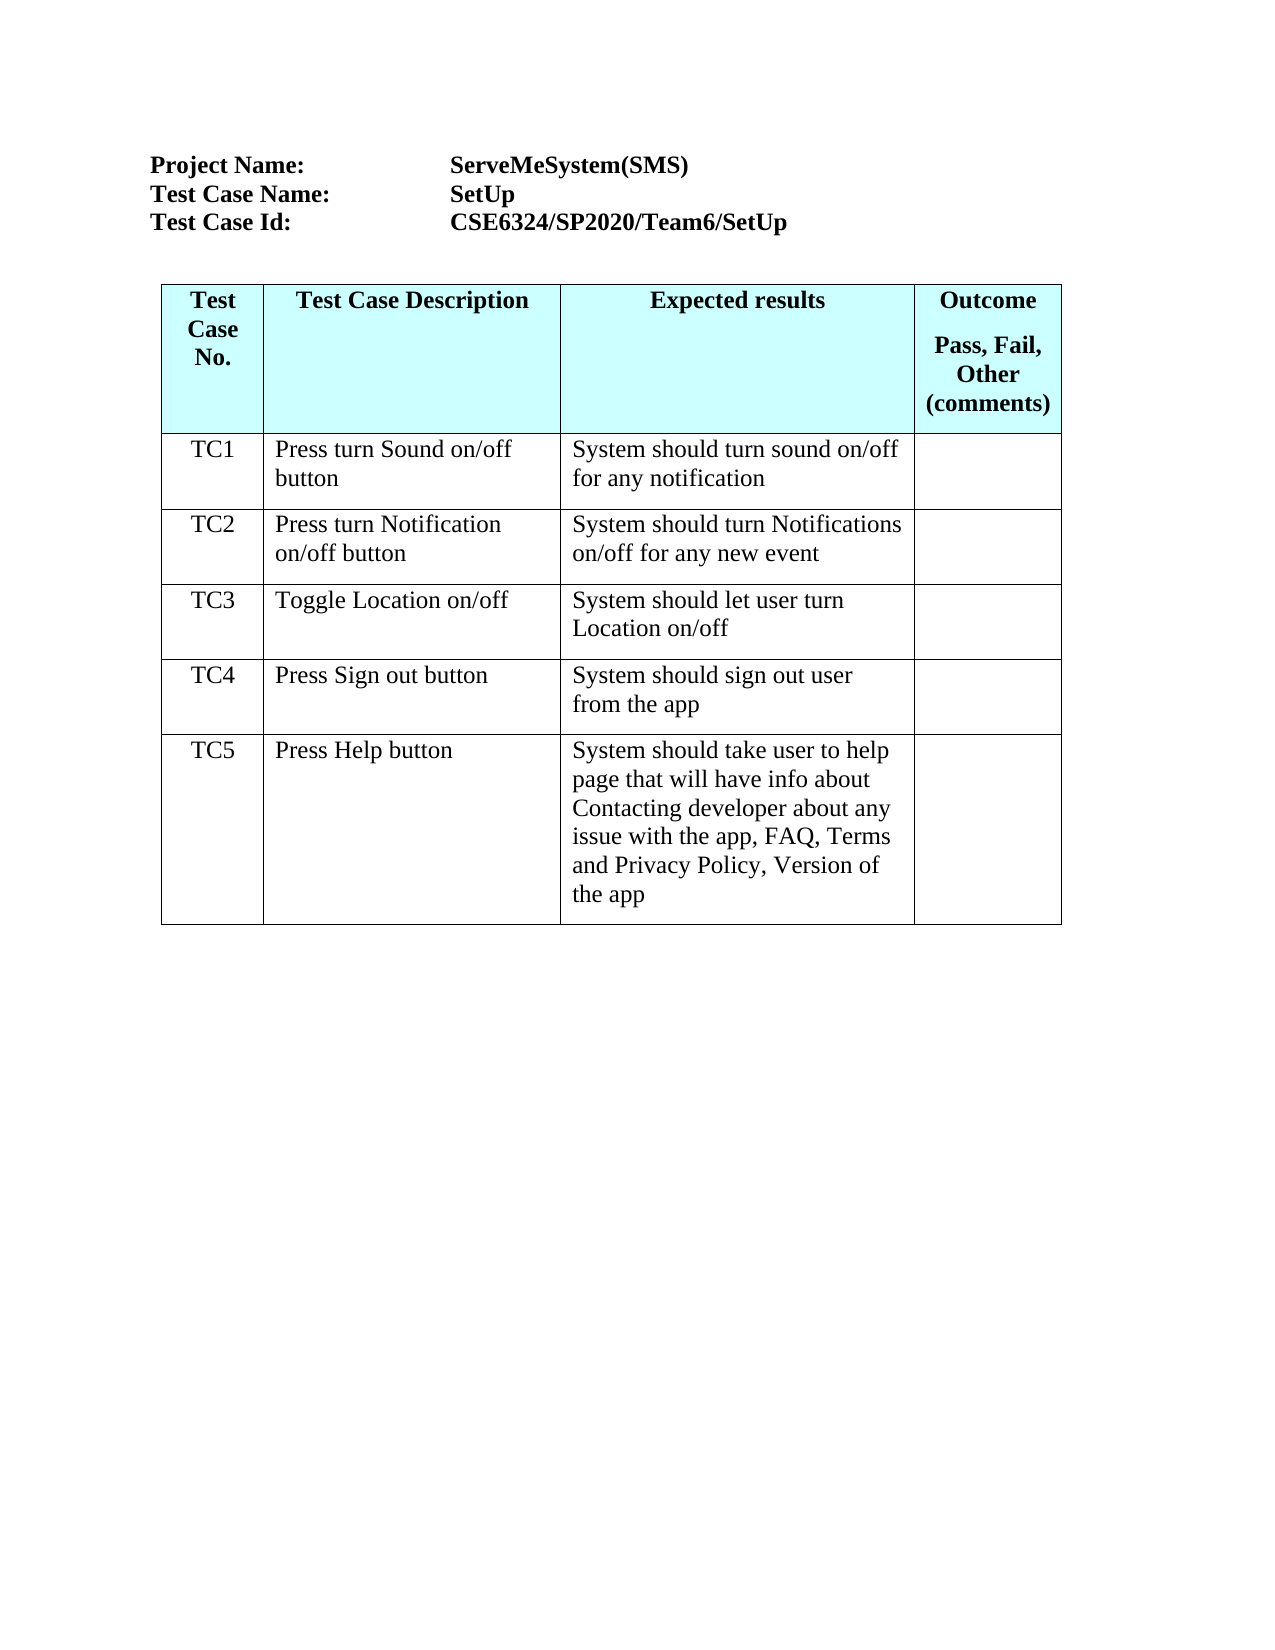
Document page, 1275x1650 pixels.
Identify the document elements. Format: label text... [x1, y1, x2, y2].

table_cell System should let user turn Location on/off [561, 585, 914, 659]
table_cell System should sign out user from the app [561, 660, 914, 734]
table_cell TC3 [162, 585, 263, 659]
table_header Test Case No. [162, 285, 263, 433]
table_cell [915, 660, 1061, 734]
table_cell Press turn Notification on/off button [264, 510, 560, 584]
table_cell Press turn Sound on/off button [264, 434, 560, 508]
table_cell TC2 [162, 510, 263, 584]
table_cell System should turn sound on/off for any notification [561, 434, 914, 508]
table_cell Toggle Location on/off [264, 585, 560, 659]
table_cell TC4 [162, 660, 263, 734]
table_header Expected results [561, 285, 914, 433]
table_cell [915, 434, 1061, 508]
table_cell Press Sign out button [264, 660, 560, 734]
text Test Case Id: CSE6324/SP2020/Team6/SetUp [150, 207, 1125, 236]
table_header Outcome Pass, Fail, Other (comments) [915, 285, 1061, 433]
table_header Test Case Description [264, 285, 560, 433]
text Project Name: ServeMeSystem(SMS) [150, 150, 1125, 179]
table_cell System should take user to help page that will have info about Contacting developer about any issue with the app, FAQ, Terms and Privacy Policy, Version of the app [561, 735, 914, 924]
table_cell Press Help button [264, 735, 560, 924]
table_cell TC5 [162, 735, 263, 924]
text Test Case Name: SetUp [150, 179, 1125, 207]
table_cell [915, 735, 1061, 924]
table_cell TC1 [162, 434, 263, 508]
table_cell [915, 510, 1061, 584]
table_cell [915, 585, 1061, 659]
table_cell System should turn Notifications on/off for any new event [561, 510, 914, 584]
